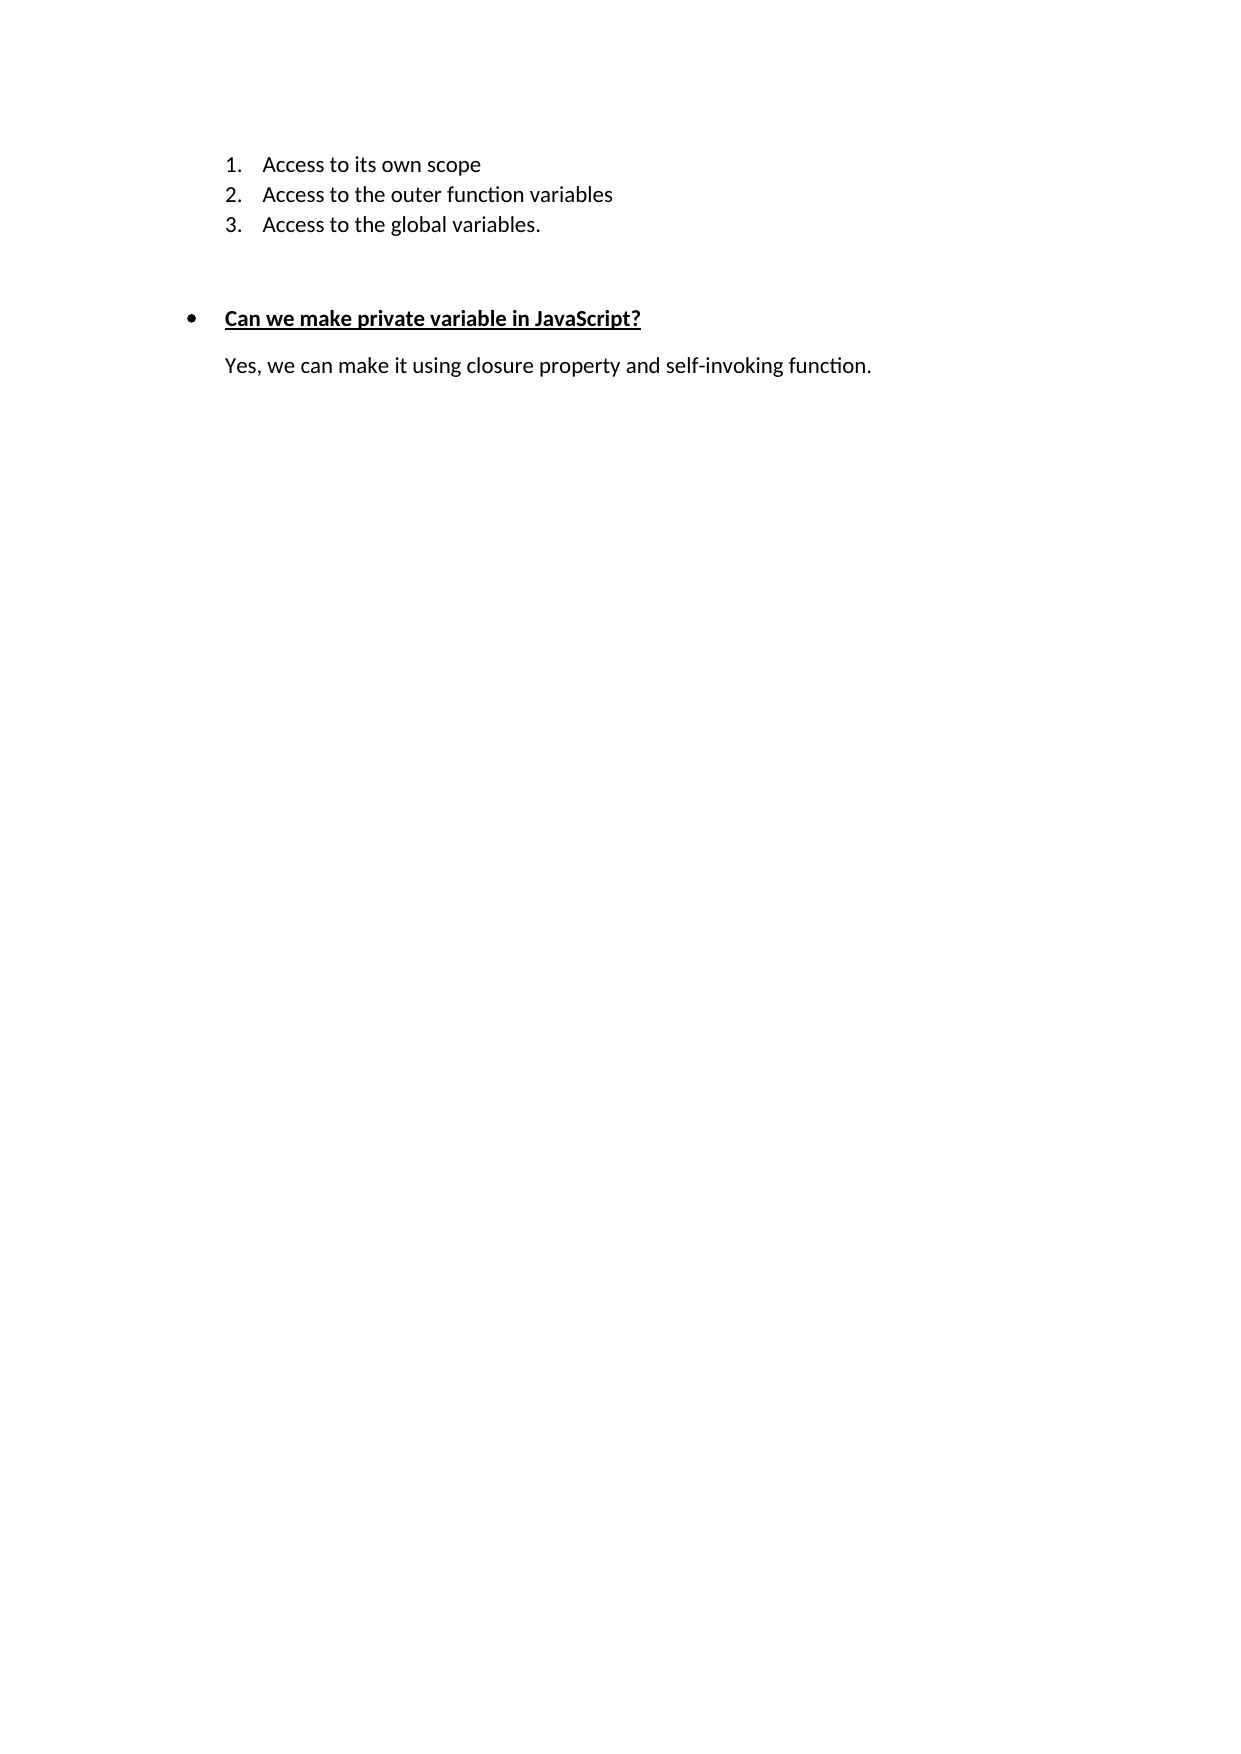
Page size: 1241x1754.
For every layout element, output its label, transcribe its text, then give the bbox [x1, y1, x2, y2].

list Can we make private variable in JavaScript? [187, 304, 1090, 332]
list Access to the outer function variables [225, 180, 1090, 208]
list Access to the global variables. [225, 210, 1090, 238]
list Access to its own scope [225, 150, 1090, 178]
text Yes, we can make it using closure property and self-invoking function. [150, 351, 1090, 379]
